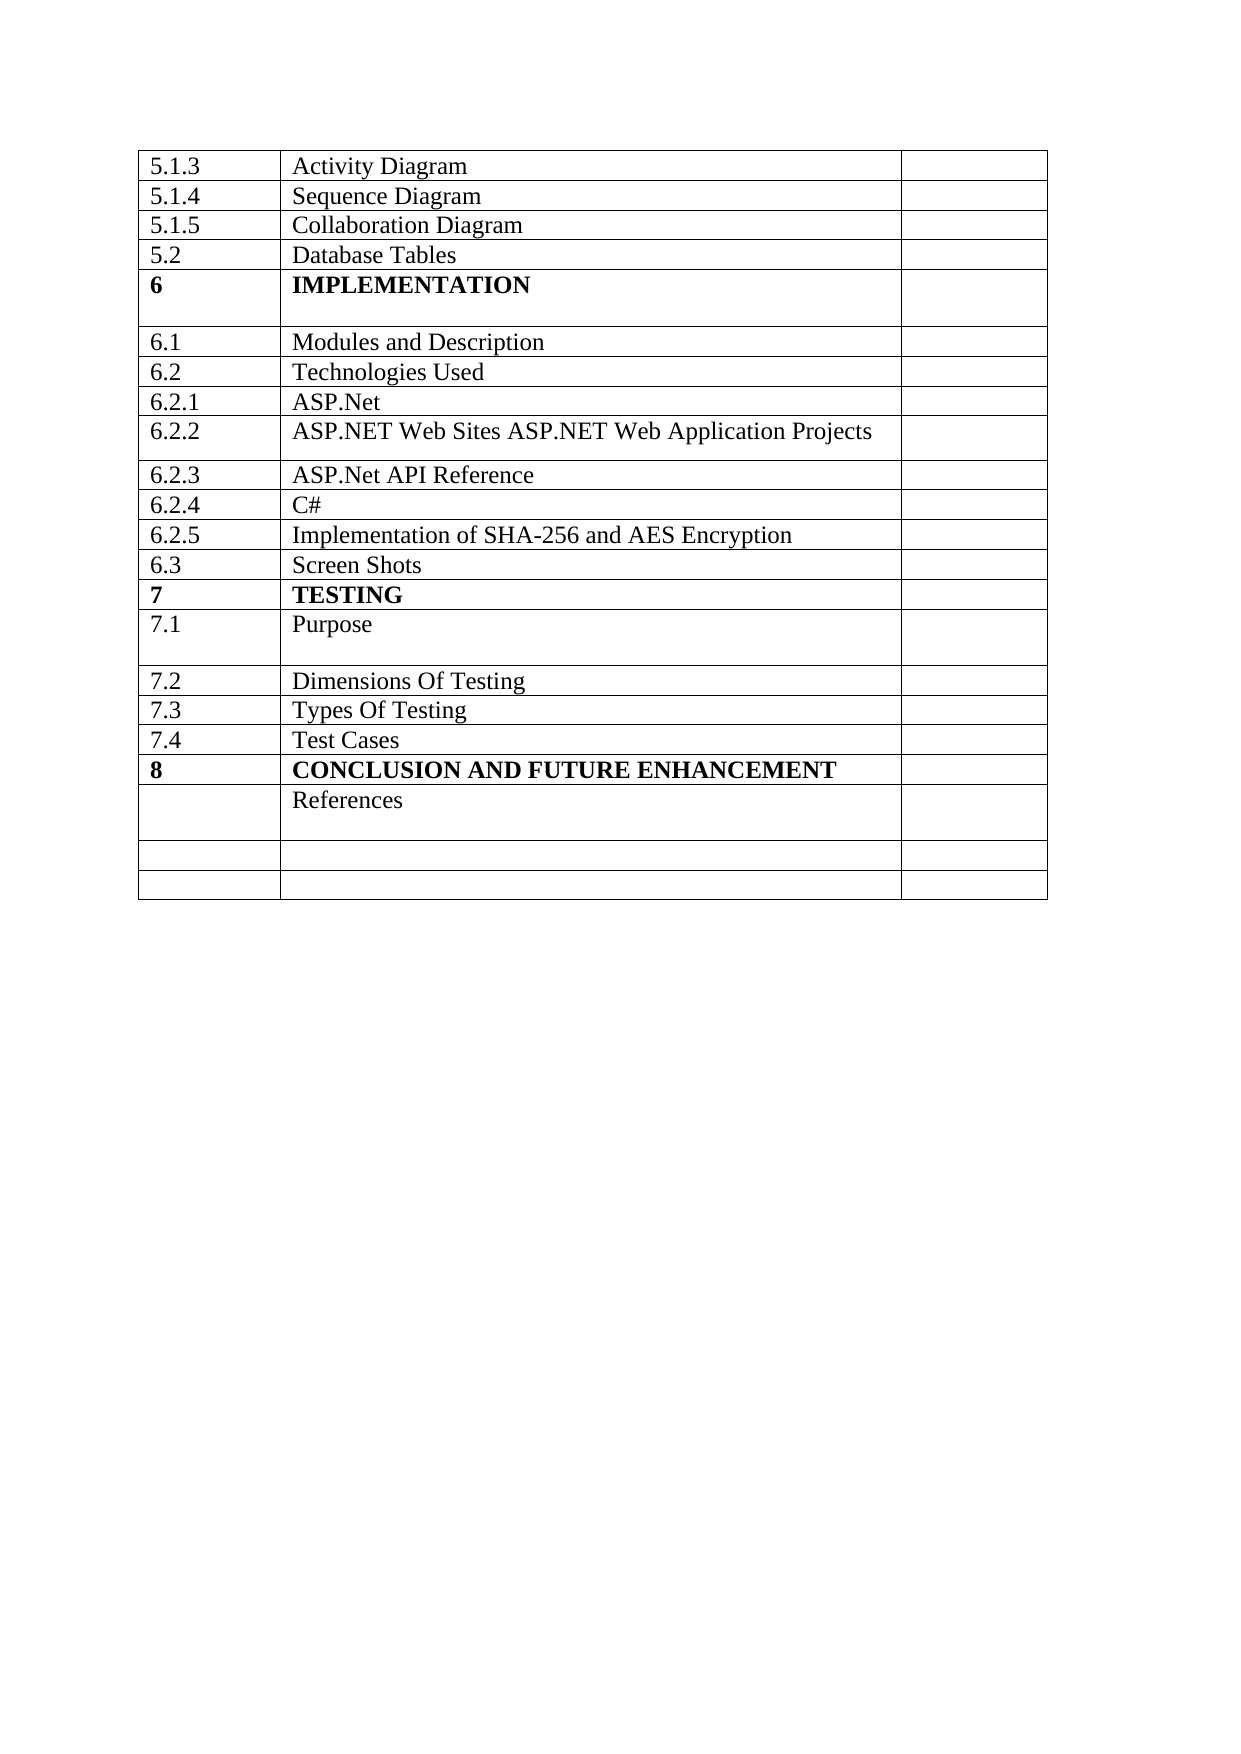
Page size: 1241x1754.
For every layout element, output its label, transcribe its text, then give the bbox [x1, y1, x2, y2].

table_cell 7.1 [139, 610, 280, 665]
table_cell Modules and Description [281, 327, 901, 356]
table_cell Collaboration Diagram [281, 211, 901, 239]
table_cell [902, 841, 1047, 869]
table_cell [902, 871, 1047, 899]
table_cell [902, 785, 1047, 840]
table_cell [902, 550, 1047, 579]
table_cell [902, 520, 1047, 549]
table_cell Test Cases [281, 725, 901, 754]
table_cell References [281, 785, 901, 840]
table_cell 6.2.4 [139, 490, 280, 519]
table_cell 6.2 [139, 357, 280, 386]
table_cell [139, 841, 280, 869]
table_cell [281, 841, 901, 869]
table_cell [902, 357, 1047, 386]
table_cell C# [281, 490, 901, 519]
table_cell [902, 240, 1047, 269]
table_cell 6.2.5 [139, 520, 280, 549]
table_cell 5.1.3 [139, 151, 280, 180]
table_cell [139, 871, 280, 899]
table_cell Implementation of SHA-256 and AES Encryption [281, 520, 901, 549]
table_cell Dimensions Of Testing [281, 666, 901, 694]
table_cell [902, 461, 1047, 489]
table_cell Database Tables [281, 240, 901, 269]
table_cell ASP.Net [281, 387, 901, 415]
table_cell [902, 666, 1047, 694]
table_cell [902, 610, 1047, 665]
table_cell 5.2 [139, 240, 280, 269]
table_cell Technologies Used [281, 357, 901, 386]
table_cell 6 [139, 270, 280, 326]
table_cell ASP.NET Web Sites ASP.NET Web Application Projects [281, 416, 901, 459]
table_cell [902, 270, 1047, 326]
table_cell [139, 785, 280, 840]
table_cell Types Of Testing [281, 696, 901, 724]
table_cell [902, 755, 1047, 784]
table_cell 7 [139, 580, 280, 608]
table_cell ASP.Net API Reference [281, 461, 901, 489]
table_cell 6.2.2 [139, 416, 280, 459]
table_cell Activity Diagram [281, 151, 901, 180]
table_cell [902, 211, 1047, 239]
table_cell 7.2 [139, 666, 280, 694]
table_cell 6.3 [139, 550, 280, 579]
table_cell [902, 387, 1047, 415]
table_cell IMPLEMENTATION [281, 270, 901, 326]
table_cell Sequence Diagram [281, 181, 901, 209]
table_cell Screen Shots [281, 550, 901, 579]
table_cell [902, 725, 1047, 754]
table_cell 8 [139, 755, 280, 784]
table_cell [902, 490, 1047, 519]
table_cell [902, 416, 1047, 459]
table_cell 5.1.4 [139, 181, 280, 209]
table_cell [902, 327, 1047, 356]
table_cell 5.1.5 [139, 211, 280, 239]
table_cell TESTING [281, 580, 901, 608]
table_cell [902, 151, 1047, 180]
table_cell CONCLUSION AND FUTURE ENHANCEMENT [281, 755, 901, 784]
table_cell [902, 580, 1047, 608]
table_cell 6.2.3 [139, 461, 280, 489]
table_cell [281, 871, 901, 899]
table_cell 6.1 [139, 327, 280, 356]
table_cell Purpose [281, 610, 901, 665]
table_cell 7.3 [139, 696, 280, 724]
table_cell 7.4 [139, 725, 280, 754]
table_cell 6.2.1 [139, 387, 280, 415]
table_cell [902, 181, 1047, 209]
table_cell [902, 696, 1047, 724]
